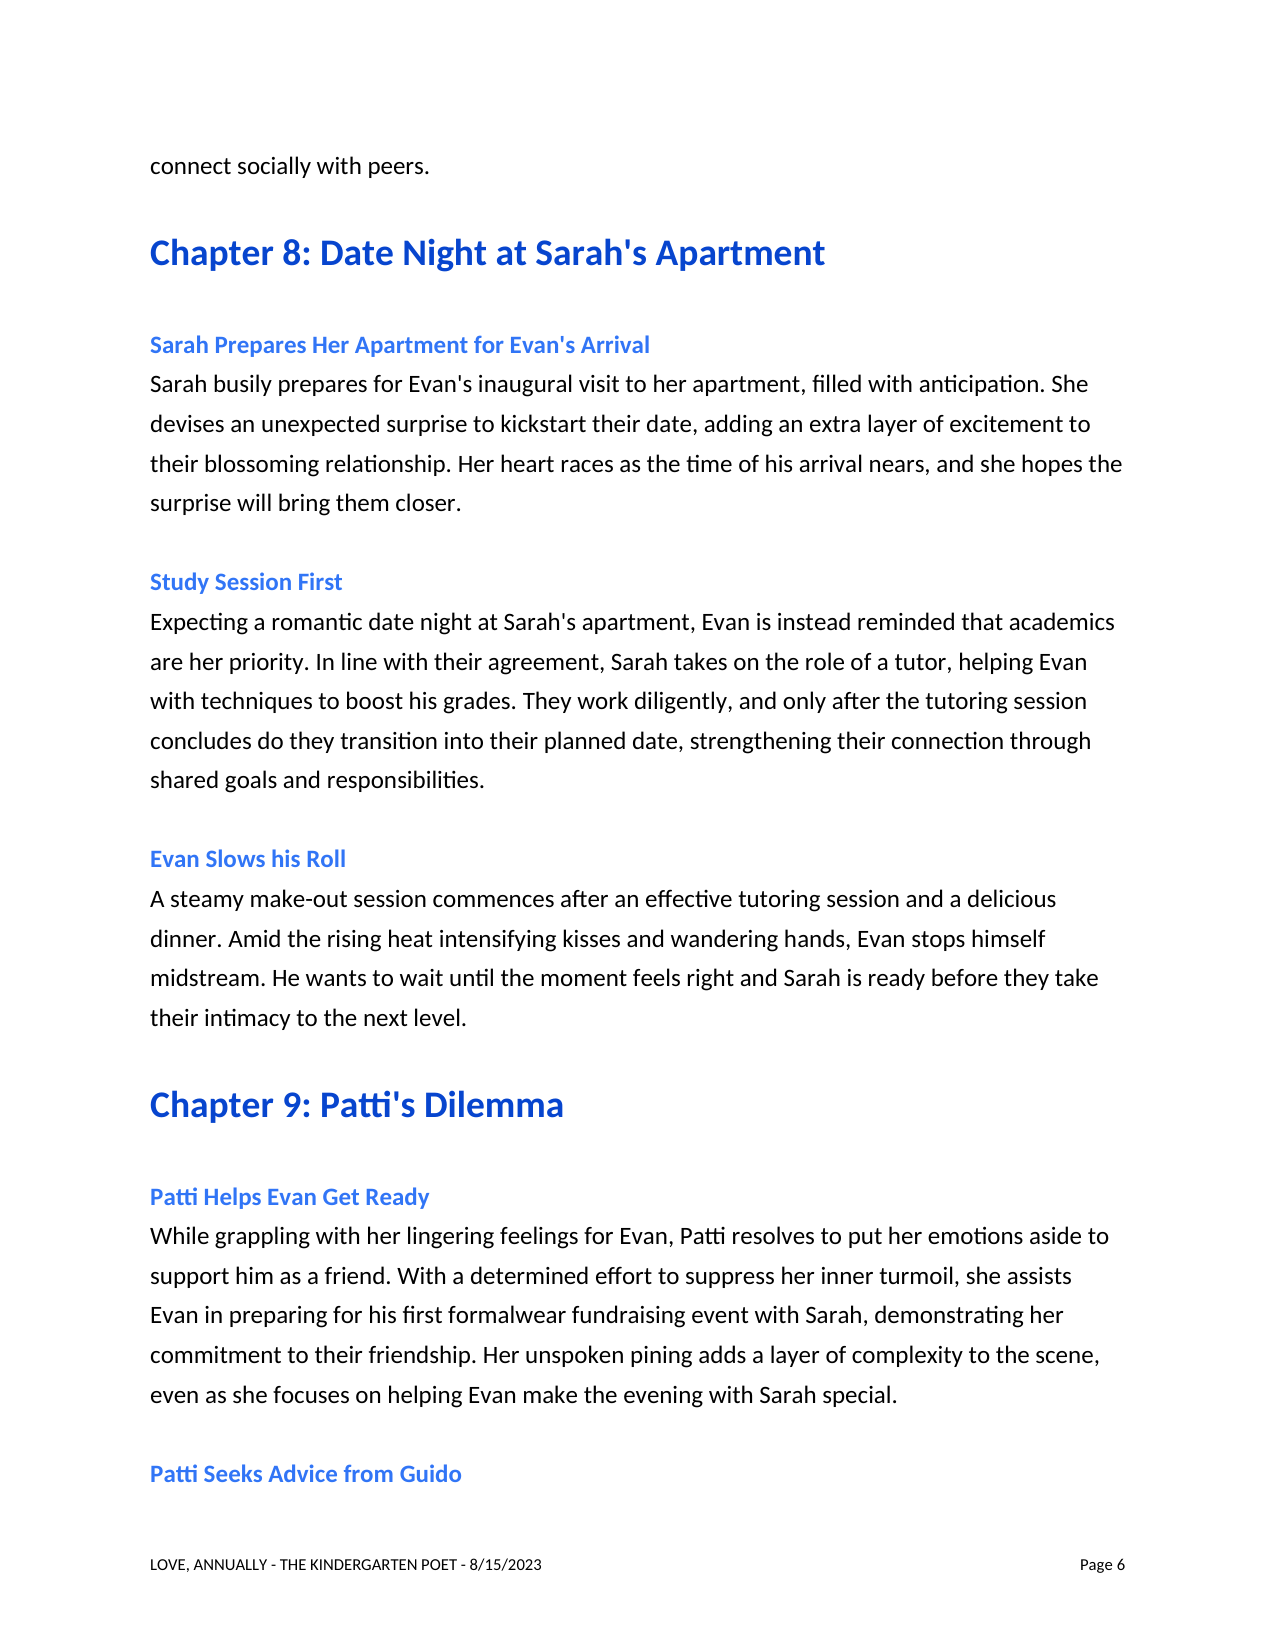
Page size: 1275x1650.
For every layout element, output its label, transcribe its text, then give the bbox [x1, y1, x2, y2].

text While grappling with her lingering feelings for Evan, Patti resolves to put her emotions aside to support him as a friend. With a determined effort to suppress her inner turmoil, she assists Evan in preparing for his first formalwear fundraising event with Sarah, demonstrating her commitment to their friendship. Her unspoken pining adds a layer of complexity to the scene, even as she focuses on helping Evan make the evening with Sarah special. [150, 1220, 1125, 1409]
text A steamy make-out session commences after an effective tutoring session and a delicious dinner. Amid the rising heat intensifying kisses and wandering hands, Evan stops himself midstream. He wants to wait until the moment feels right and Sarah is ready before they take their intimacy to the next level. [150, 883, 1125, 1032]
text Patti Helps Evan Get Ready [150, 1181, 1125, 1211]
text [150, 150, 1125, 181]
text Expecting a romantic date night at Sarah's apartment, Evan is instead reminded that academics are her priority. In line with their agreement, Sarah takes on the role of a tutor, helping Evan with techniques to boost his grades. They work diligently, and only after the tutoring session concludes do they transition into their planned date, strengthening their connection through shared goals and responsibilities. [150, 606, 1125, 795]
subtitle Chapter 8: Date Night at Sarah's Apartment [150, 229, 1125, 275]
text Study Session First [150, 566, 1125, 597]
subtitle Chapter 9: Patti's Dilemma [150, 1081, 1125, 1127]
text Sarah busily prepares for Evan's inaugural visit to her apartment, filled with anticipation. She devises an unexpected surprise to kickstart their date, adding an extra layer of excitement to their blossoming relationship. Her heart races as the time of his arrival nears, and she hopes the surprise will bring them closer. [150, 368, 1125, 518]
text Patti Seeks Advice from Guido [150, 1458, 1125, 1488]
text Sarah Prepares Her Apartment for Evan's Arrival [150, 329, 1125, 359]
text Evan Slows his Roll [150, 843, 1125, 874]
